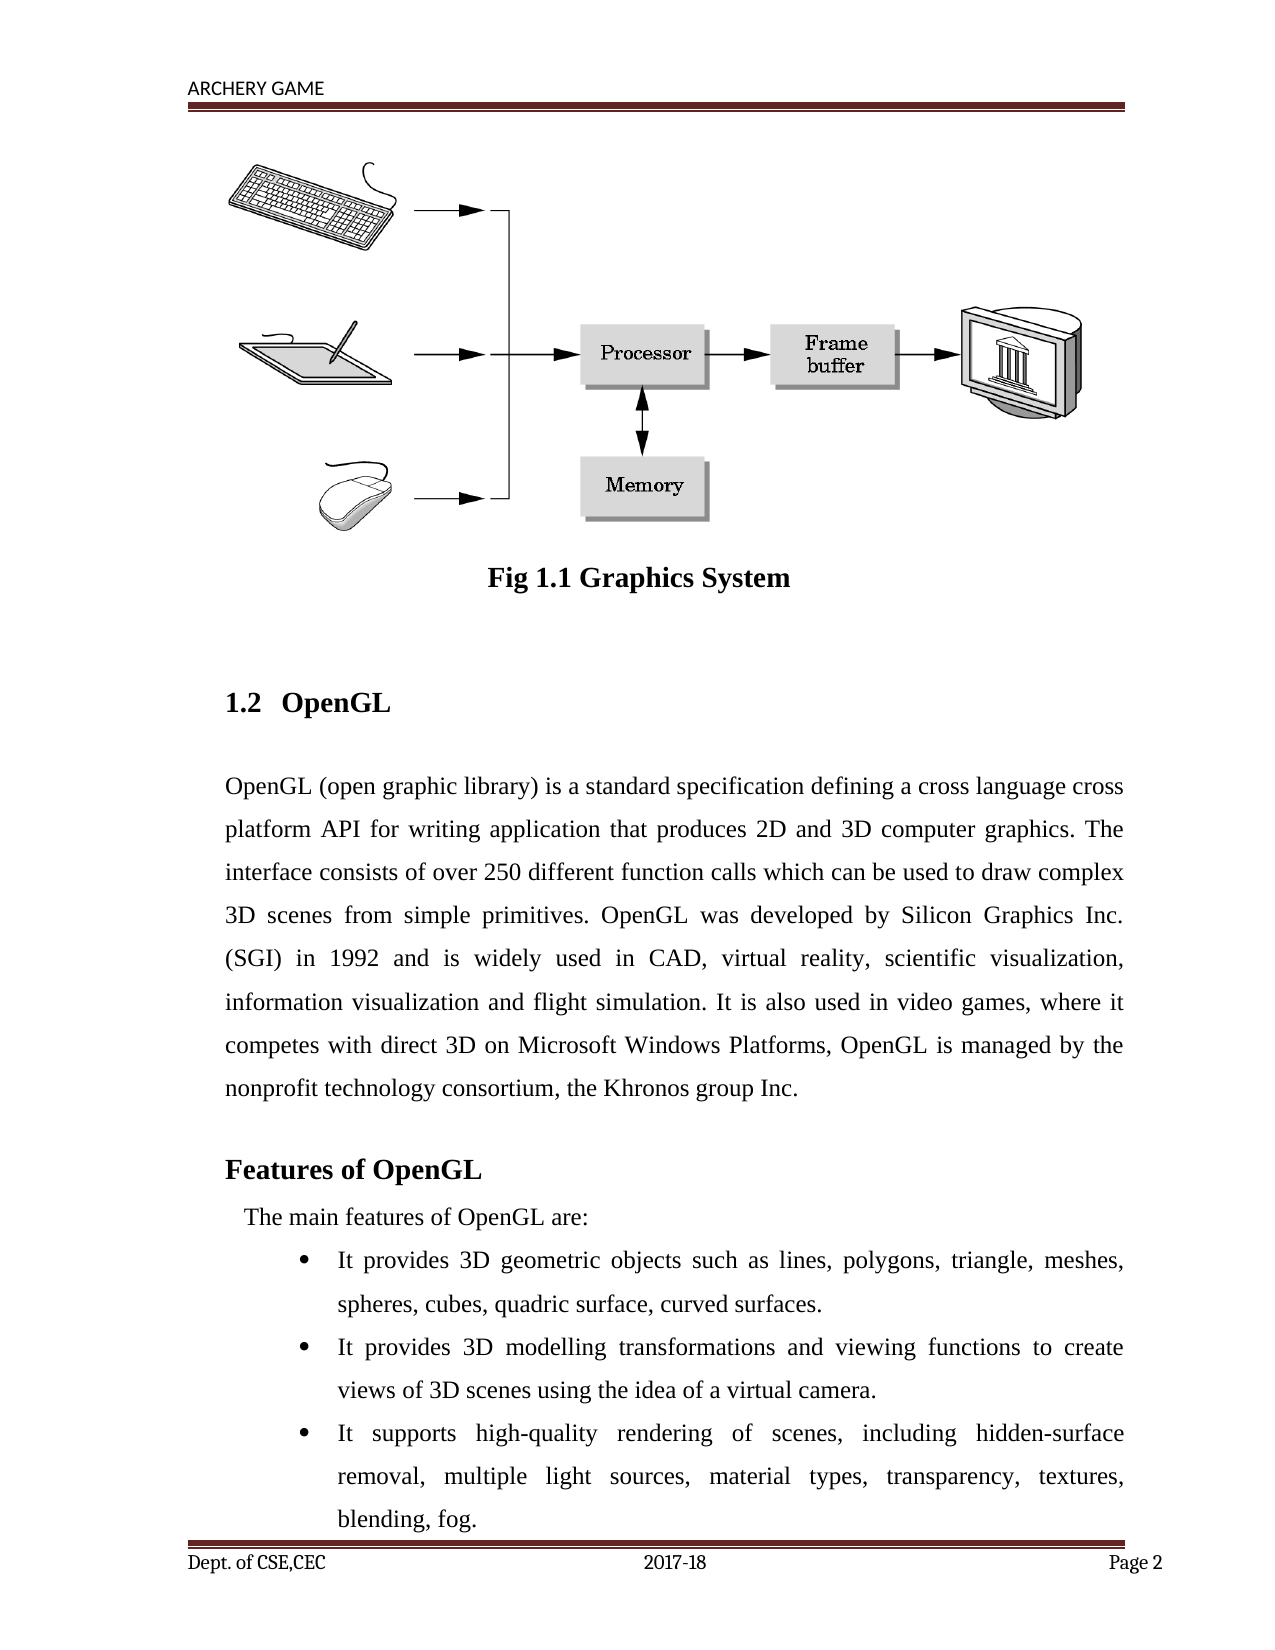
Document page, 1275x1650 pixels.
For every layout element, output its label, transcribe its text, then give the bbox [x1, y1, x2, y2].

text OpenGL (open graphic library) is a standard specification defining a cross language cross platform API for writing application that produces 2D and 3D computer graphics. The interface consists of over 250 different function calls which can be used to draw complex 3D scenes from simple primitives. OpenGL was developed by Silicon Graphics Inc. (SGI) in 1992 and is widely used in CAD, virtual reality, scientific visualization, information visualization and flight simulation. It is also used in video games, where it competes with direct 3D on Microsoft Windows Platforms, OpenGL is managed by the nonprofit technology consortium, the Khronos group Inc. [225, 771, 1125, 1102]
picture [225, 156, 1112, 534]
text Features of OpenGL [187, 1152, 1125, 1186]
text Fig 1.1 Graphics System [187, 560, 1125, 594]
text The main features of OpenGL are: [187, 1202, 1125, 1231]
list It provides 3D modelling transformations and viewing functions to create views of 3D scenes using the idea of a virtual camera. [300, 1332, 1125, 1404]
list It supports high-quality rendering of scenes, including hidden-surface removal, multiple light sources, material types, transparency, textures, blending, fog. [300, 1418, 1125, 1533]
text 1.2 OpenGL [225, 685, 1125, 718]
list It provides 3D geometric objects such as lines, polygons, triangle, meshes, spheres, cubes, quadric surface, curved surfaces. [300, 1246, 1125, 1317]
